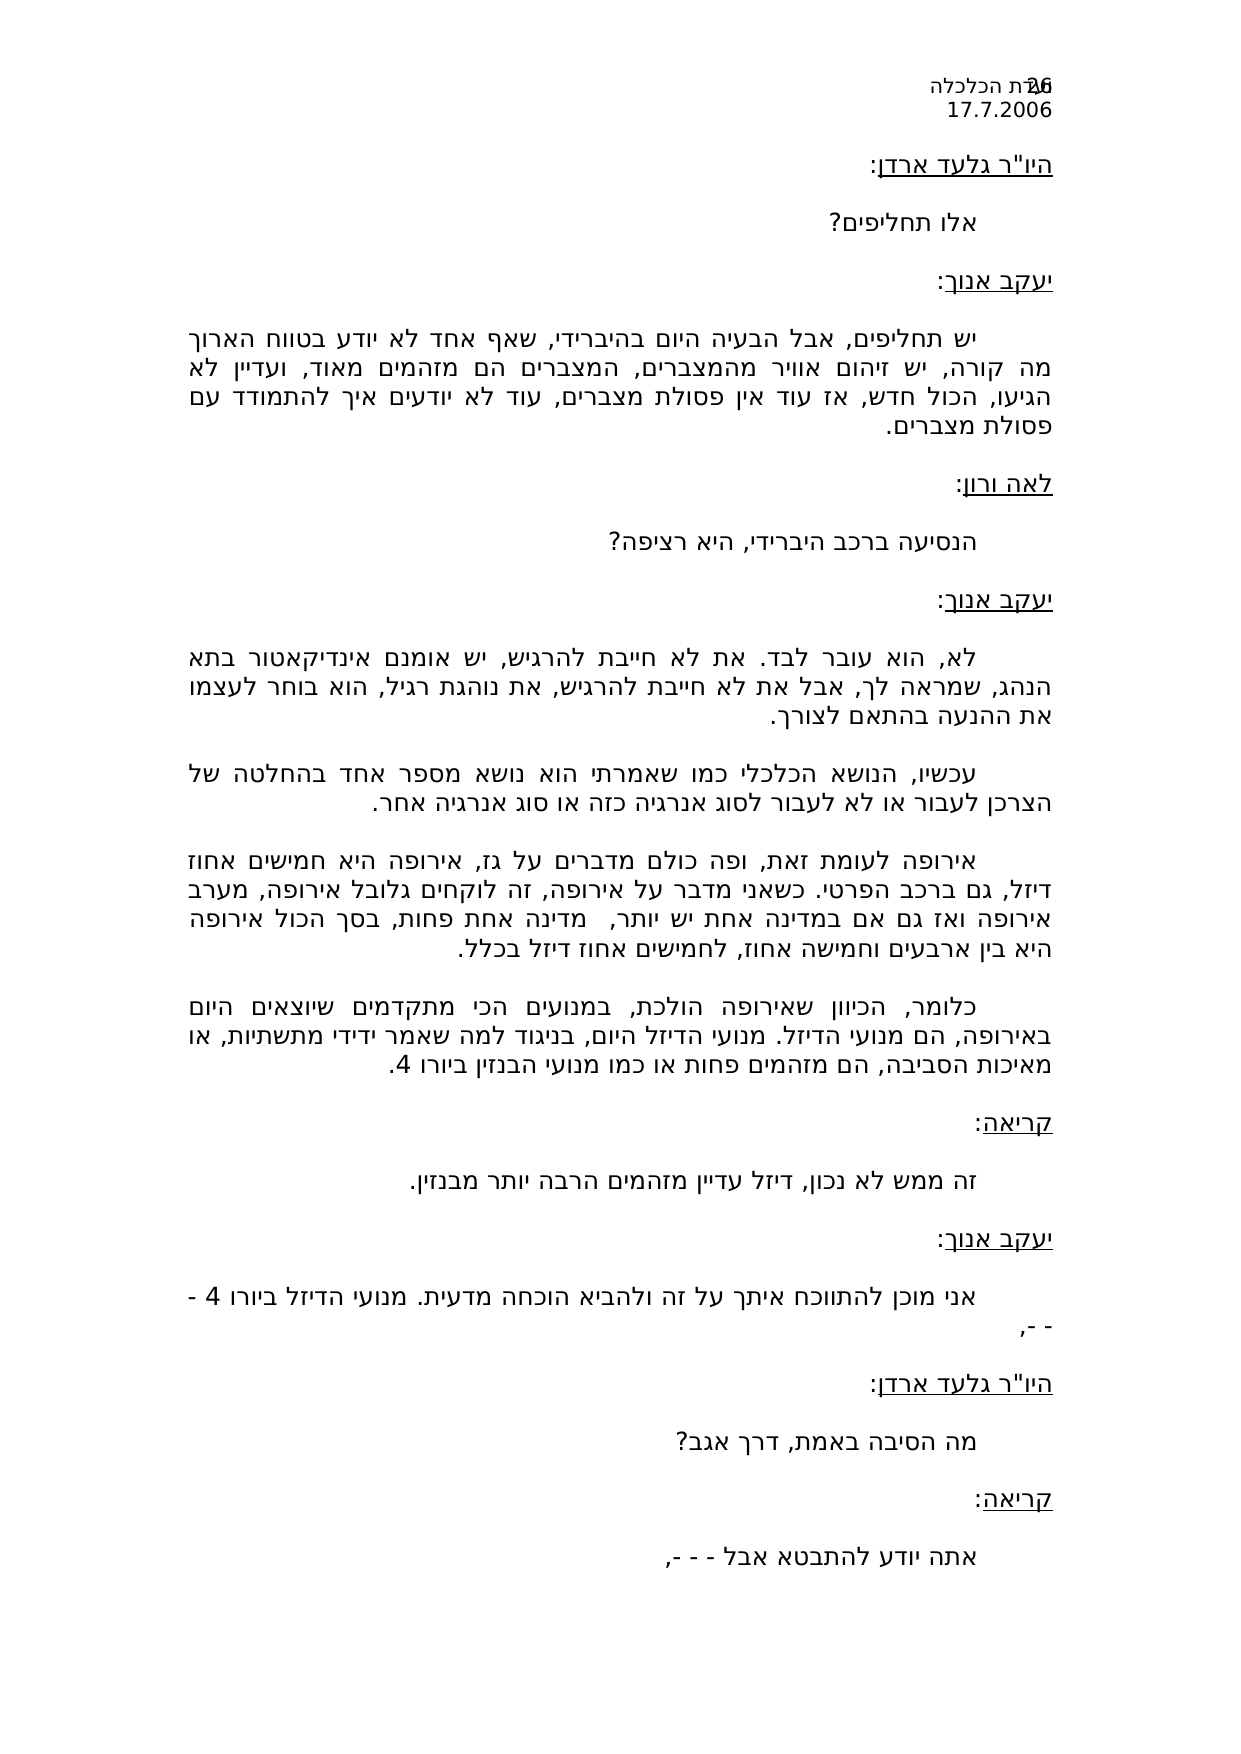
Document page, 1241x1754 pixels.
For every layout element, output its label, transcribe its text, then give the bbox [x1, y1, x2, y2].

text אתה יודע להתבטא אבל - - -, [187, 1542, 1053, 1572]
text קריאה: [187, 1108, 1053, 1137]
text הנסיעה ברכב היברידי, היא רציפה? [187, 527, 1053, 556]
text זה ממש לא נכון, דיזל עדיין מזהמים הרבה יותר מבנזין. [187, 1166, 1053, 1195]
text קריאה: [187, 1484, 1053, 1514]
text עכשיו, הנושא הכלכלי כמו שאמרתי הוא נושא מספר אחד בהחלטה של הצרכן לעבור או לא לעבור לסוג אנרגיה כזה או סוג אנרגיה אחר. [187, 759, 1053, 817]
text יעקב אנוך: [187, 585, 1053, 614]
text יעקב אנוך: [187, 1224, 1053, 1253]
text מה הסיבה באמת, דרך אגב? [187, 1427, 1053, 1456]
text לאה ורון: [187, 469, 1053, 498]
text אירופה לעומת זאת, ופה כולם מדברים על גז, אירופה היא חמישים אחוז דיזל, גם ברכב הפרטי. כשאני מדבר על אירופה, זה לוקחים גלובל אירופה, מערב אירופה ואז גם אם במדינה אחת יש יותר, מדינה אחת פחות, בסך הכול אירופה היא בין ארבעים וחמישה אחוז, לחמישים אחוז דיזל בכלל. [187, 846, 1053, 963]
text אני מוכן להתווכח איתך על זה ולהביא הוכחה מדעית. מנועי הדיזל ביורו 4 - - -, [187, 1282, 1053, 1340]
text כלומר, הכיוון שאירופה הולכת, במנועים הכי מתקדמים שיוצאים היום באירופה, הם מנועי הדיזל. מנועי הדיזל היום, בניגוד למה שאמר ידידי מתשתיות, או מאיכות הסביבה, הם מזהמים פחות או כמו מנועי הבנזין ביורו 4. [187, 992, 1053, 1079]
text היו"ר גלעד ארדן: [187, 150, 1053, 179]
text לא, הוא עובר לבד. את לא חייבת להרגיש, יש אומנם אינדיקאטור בתא הנהג, שמראה לך, אבל את לא חייבת להרגיש, את נוהגת רגיל, הוא בוחר לעצמו את ההנעה בהתאם לצורך. [187, 643, 1053, 730]
text יש תחליפים, אבל הבעיה היום בהיברידי, שאף אחד לא יודע בטווח הארוך מה קורה, יש זיהום אוויר מהמצברים, המצברים הם מזהמים מאוד, ועדיין לא הגיעו, הכול חדש, אז עוד אין פסולת מצברים, עוד לא יודעים איך להתמודד עם פסולת מצברים. [187, 324, 1053, 440]
text אלו תחליפים? [187, 208, 1053, 237]
text יעקב אנוך: [187, 266, 1053, 295]
text היו"ר גלעד ארדן: [187, 1369, 1053, 1398]
